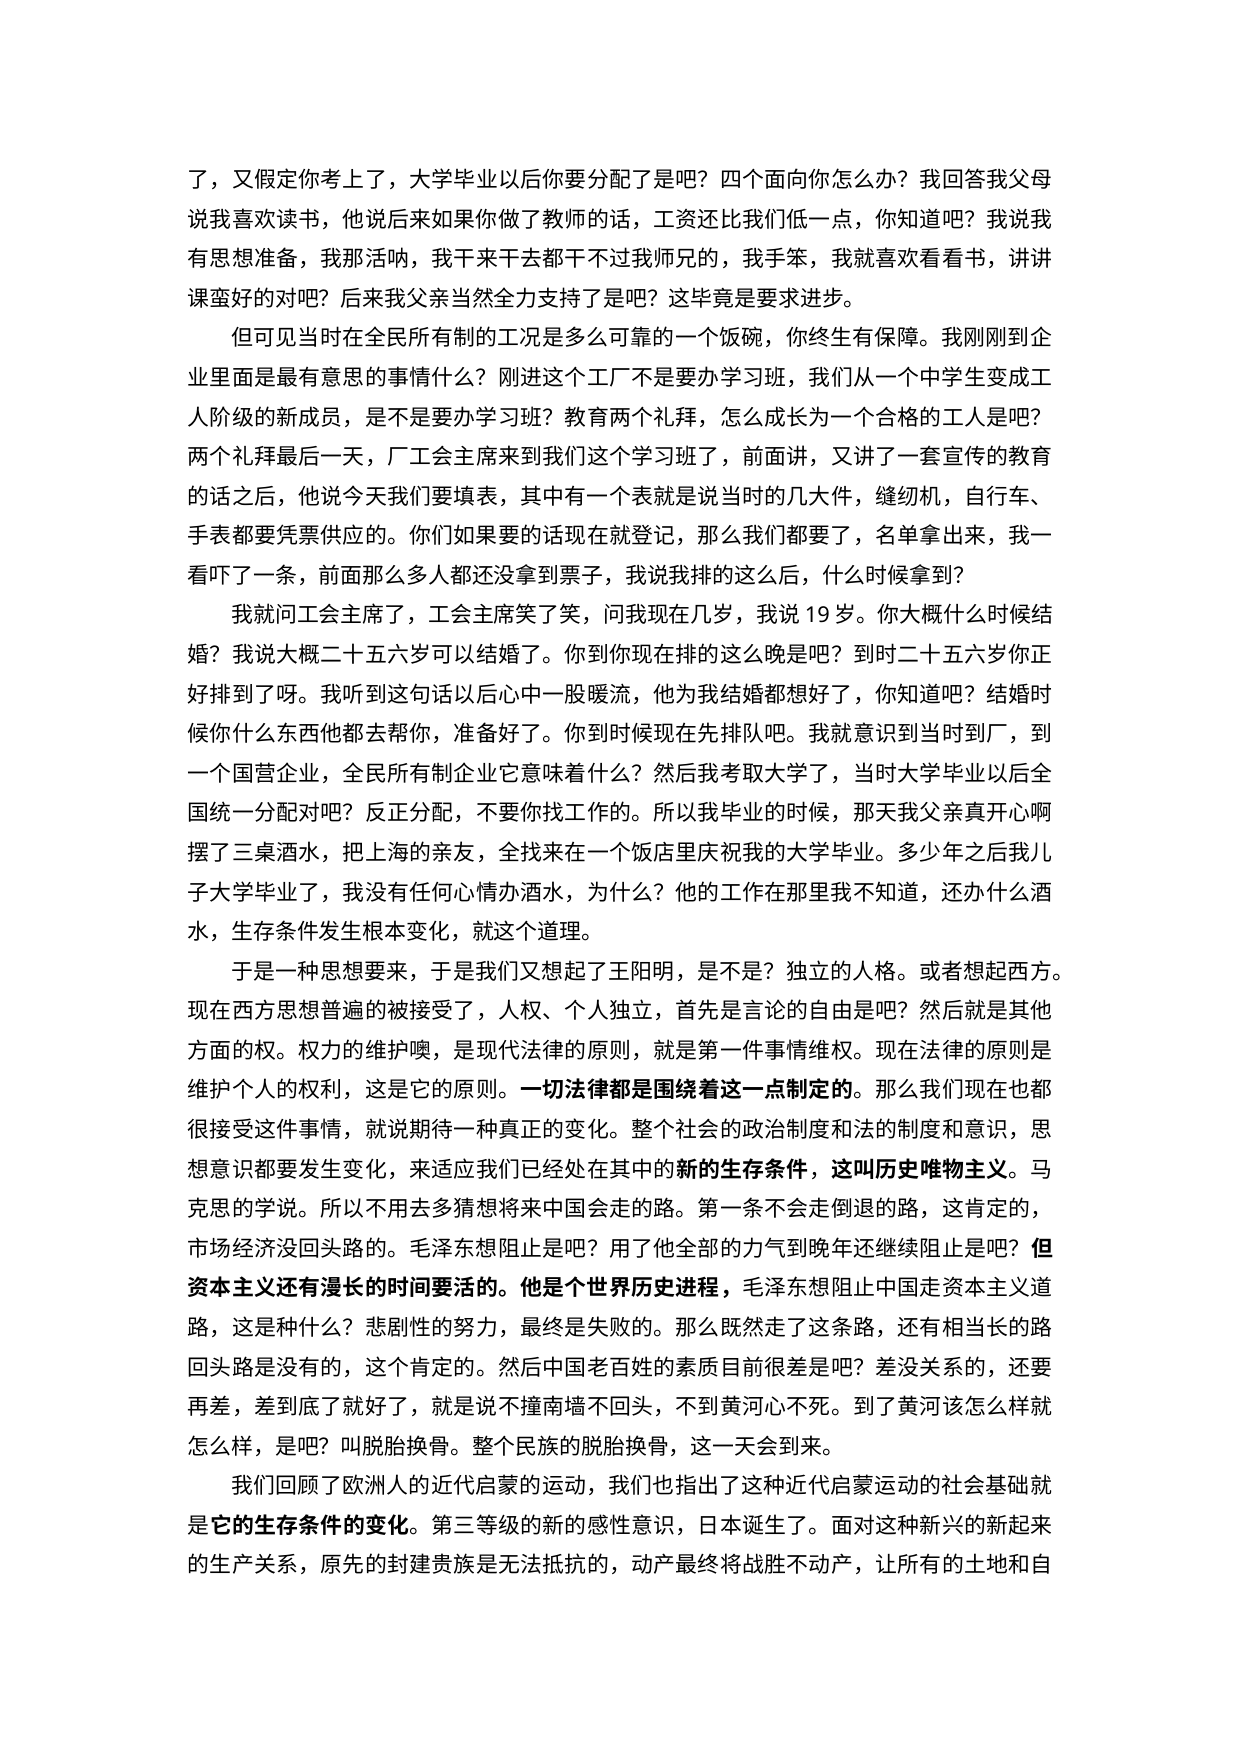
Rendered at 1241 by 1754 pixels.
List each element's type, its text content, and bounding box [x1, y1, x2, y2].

text 我就问工会主席了，工会主席笑了笑，问我现在几岁，我说19岁。你大概什么时候结婚？我说大概二十五六岁可以结婚了。你到你现在排的这么晚是吧？到时二十五六岁你正好排到了呀。我听到这句话以后心中一股暖流，他为我结婚都想好了，你知道吧？结婚时候你什么东西他都去帮你，准备好了。你到时候现在先排队吧。我就意识到当时到厂，到一个国营企业，全民所有制企业它意味着什么？然后我考取大学了，当时大学毕业以后全国统一分配对吧？反正分配，不要你找工作的。所以我毕业的时候，那天我父亲真开心啊，摆了三桌酒水，把上海的亲友，全找来在一个饭店里庆祝我的大学毕业。多少年之后我儿子大学毕业了，我没有任何心情办酒水，为什么？他的工作在那里我不知道，还办什么酒水，生存条件发生根本变化，就这个道理。 [187, 597, 1053, 946]
text 于是一种思想要来，于是我们又想起了王阳明，是不是？独立的人格。或者想起西方。现在西方思想普遍的被接受了，人权、个人独立，首先是言论的自由是吧？然后就是其他方面的权。权力的维护噢，是现代法律的原则，就是第一件事情维权。现在法律的原则是维护个人的权利，这是它的原则。一切法律都是围绕着这一点制定的。那么我们现在也都很接受这件事情，就说期待一种真正的变化。整个社会的政治制度和法的制度和意识，思想意识都要发生变化，来适应我们已经处在其中的新的生存条件，这叫历史唯物主义。马克思的学说。所以不用去多猜想将来中国会走的路。第一条不会走倒退的路，这肯定的，市场经济没回头路的。毛泽东想阻止是吧？用了他全部的力气到晚年还继续阻止是吧？但资本主义还有漫长的时间要活的。他是个世界历史进程，毛泽东想阻止中国走资本主义道路，这是种什么？悲剧性的努力，最终是失败的。那么既然走了这条路，还有相当长的路，回头路是没有的，这个肯定的。然后中国老百姓的素质目前很差是吧？差没关系的，还要再差，差到底了就好了，就是说不撞南墙不回头，不到黄河心不死。到了黄河该怎么样就怎么样，是吧？叫脱胎换骨。整个民族的脱胎换骨，这一天会到来。 [187, 954, 1053, 1460]
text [187, 162, 1053, 312]
text 但可见当时在全民所有制的工况是多么可靠的一个饭碗，你终生有保障。我刚刚到企业里面是最有意思的事情什么？刚进这个工厂不是要办学习班，我们从一个中学生变成工人阶级的新成员，是不是要办学习班？教育两个礼拜，怎么成长为一个合格的工人是吧？两个礼拜最后一天，厂工会主席来到我们这个学习班了，前面讲，又讲了一套宣传的教育的话之后，他说今天我们要填表，其中有一个表就是说当时的几大件，缝纫机，自行车、手表都要凭票供应的。你们如果要的话现在就登记，那么我们都要了，名单拿出来，我一看吓了一条，前面那么多人都还没拿到票子，我说我排的这么后，什么时候拿到？ [187, 320, 1053, 589]
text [187, 1468, 1053, 1579]
